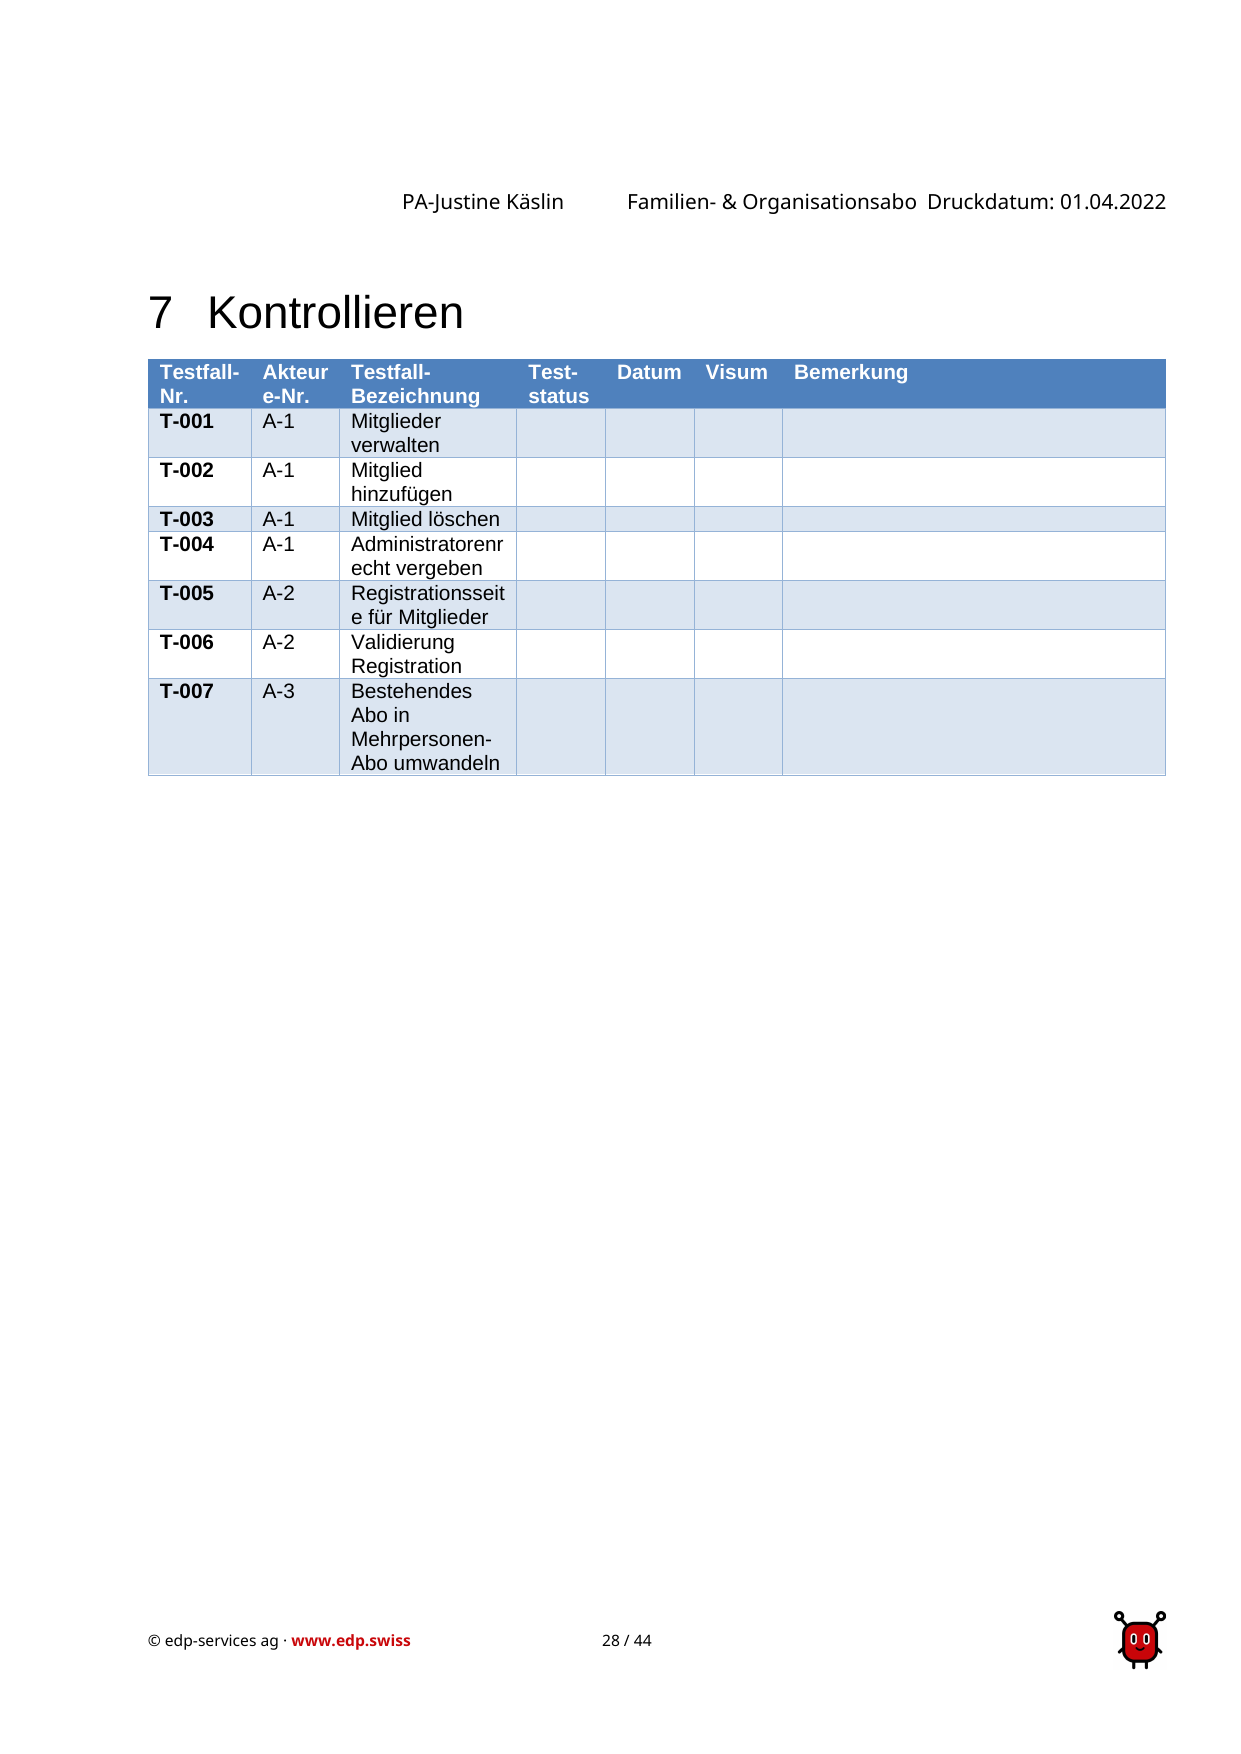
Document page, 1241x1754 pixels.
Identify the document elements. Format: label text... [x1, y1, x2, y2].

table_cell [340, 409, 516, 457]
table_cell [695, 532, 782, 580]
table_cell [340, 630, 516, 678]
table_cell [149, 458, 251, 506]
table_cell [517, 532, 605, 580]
subtitle Kontrollieren [148, 286, 1166, 338]
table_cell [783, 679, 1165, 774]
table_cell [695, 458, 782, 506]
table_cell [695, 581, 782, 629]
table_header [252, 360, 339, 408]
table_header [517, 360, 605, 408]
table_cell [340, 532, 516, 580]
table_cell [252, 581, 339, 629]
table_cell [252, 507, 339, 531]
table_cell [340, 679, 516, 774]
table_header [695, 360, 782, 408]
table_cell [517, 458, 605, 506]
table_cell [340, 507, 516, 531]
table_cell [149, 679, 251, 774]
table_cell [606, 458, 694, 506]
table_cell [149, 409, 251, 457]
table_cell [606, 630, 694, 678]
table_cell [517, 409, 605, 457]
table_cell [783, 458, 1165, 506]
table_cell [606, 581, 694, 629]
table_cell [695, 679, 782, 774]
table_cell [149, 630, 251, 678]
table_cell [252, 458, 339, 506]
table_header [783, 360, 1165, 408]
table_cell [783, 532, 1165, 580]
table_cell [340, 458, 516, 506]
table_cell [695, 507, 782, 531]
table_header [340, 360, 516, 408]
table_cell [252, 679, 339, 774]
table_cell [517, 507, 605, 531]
picture [1113, 1610, 1167, 1670]
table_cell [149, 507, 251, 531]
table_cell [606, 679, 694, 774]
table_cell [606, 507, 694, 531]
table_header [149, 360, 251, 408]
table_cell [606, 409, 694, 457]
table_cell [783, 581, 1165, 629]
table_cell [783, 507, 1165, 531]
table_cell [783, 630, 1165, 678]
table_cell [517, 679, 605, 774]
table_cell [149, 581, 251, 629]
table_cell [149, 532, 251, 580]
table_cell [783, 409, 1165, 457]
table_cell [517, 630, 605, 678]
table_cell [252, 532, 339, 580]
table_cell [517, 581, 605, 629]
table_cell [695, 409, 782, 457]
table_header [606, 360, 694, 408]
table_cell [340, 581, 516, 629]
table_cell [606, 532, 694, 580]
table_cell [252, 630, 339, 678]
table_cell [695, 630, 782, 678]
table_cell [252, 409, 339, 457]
